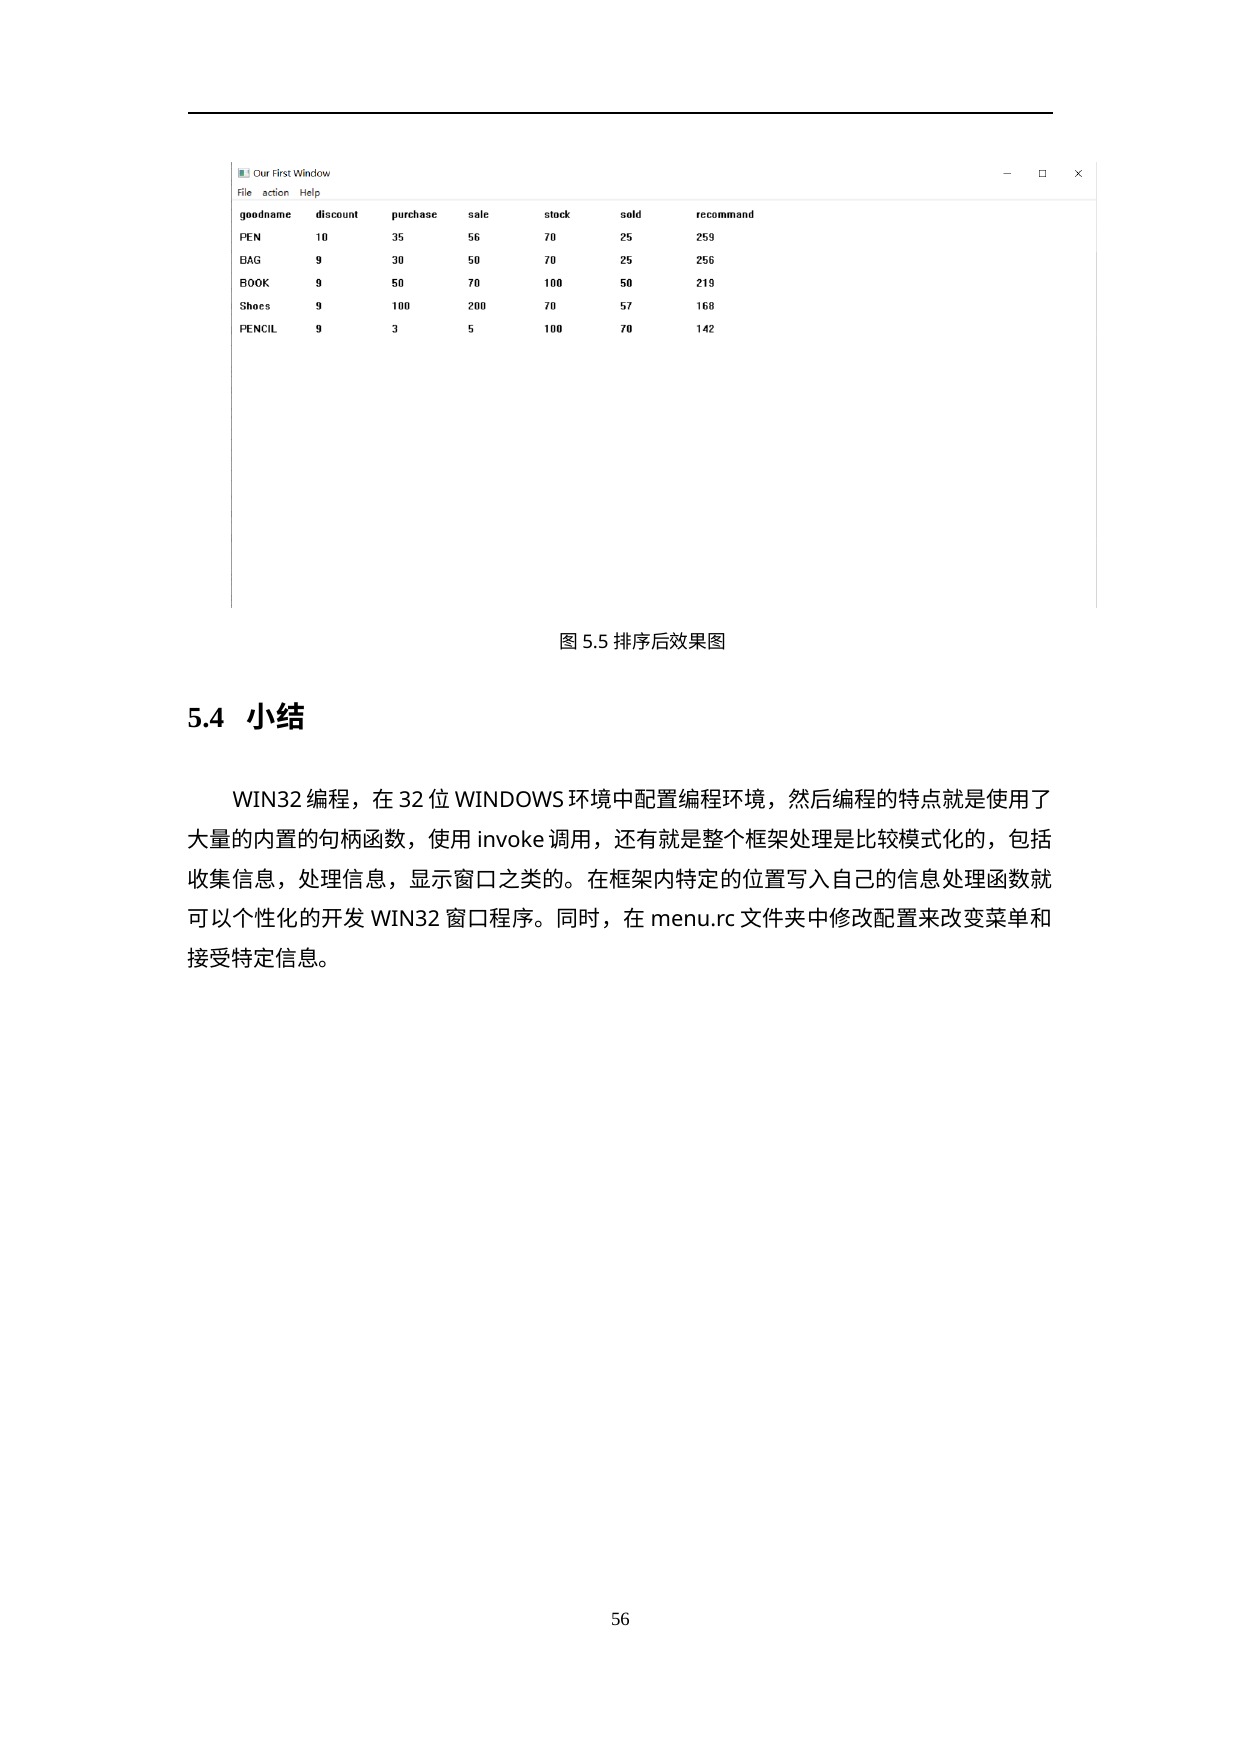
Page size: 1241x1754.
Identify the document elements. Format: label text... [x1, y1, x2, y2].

subtitle 小结 [187, 682, 1053, 747]
picture [231, 162, 1097, 608]
text 图5.5 排序后效果图 [187, 627, 1053, 654]
text WIN32编程，在32位WINDOWS环境中配置编程环境，然后编程的特点就是使用了大量的内置的句柄函数，使用invoke调用，还有就是整个框架处理是比较模式化的，包括收集信息，处理信息，显示窗口之类的。在框架内特定的位置写入自己的信息处理函数就可以个性化的开发WIN32窗口程序。同时，在menu.rc文件夹中修改配置来改变菜单和接受特定信息。 [187, 782, 1053, 973]
